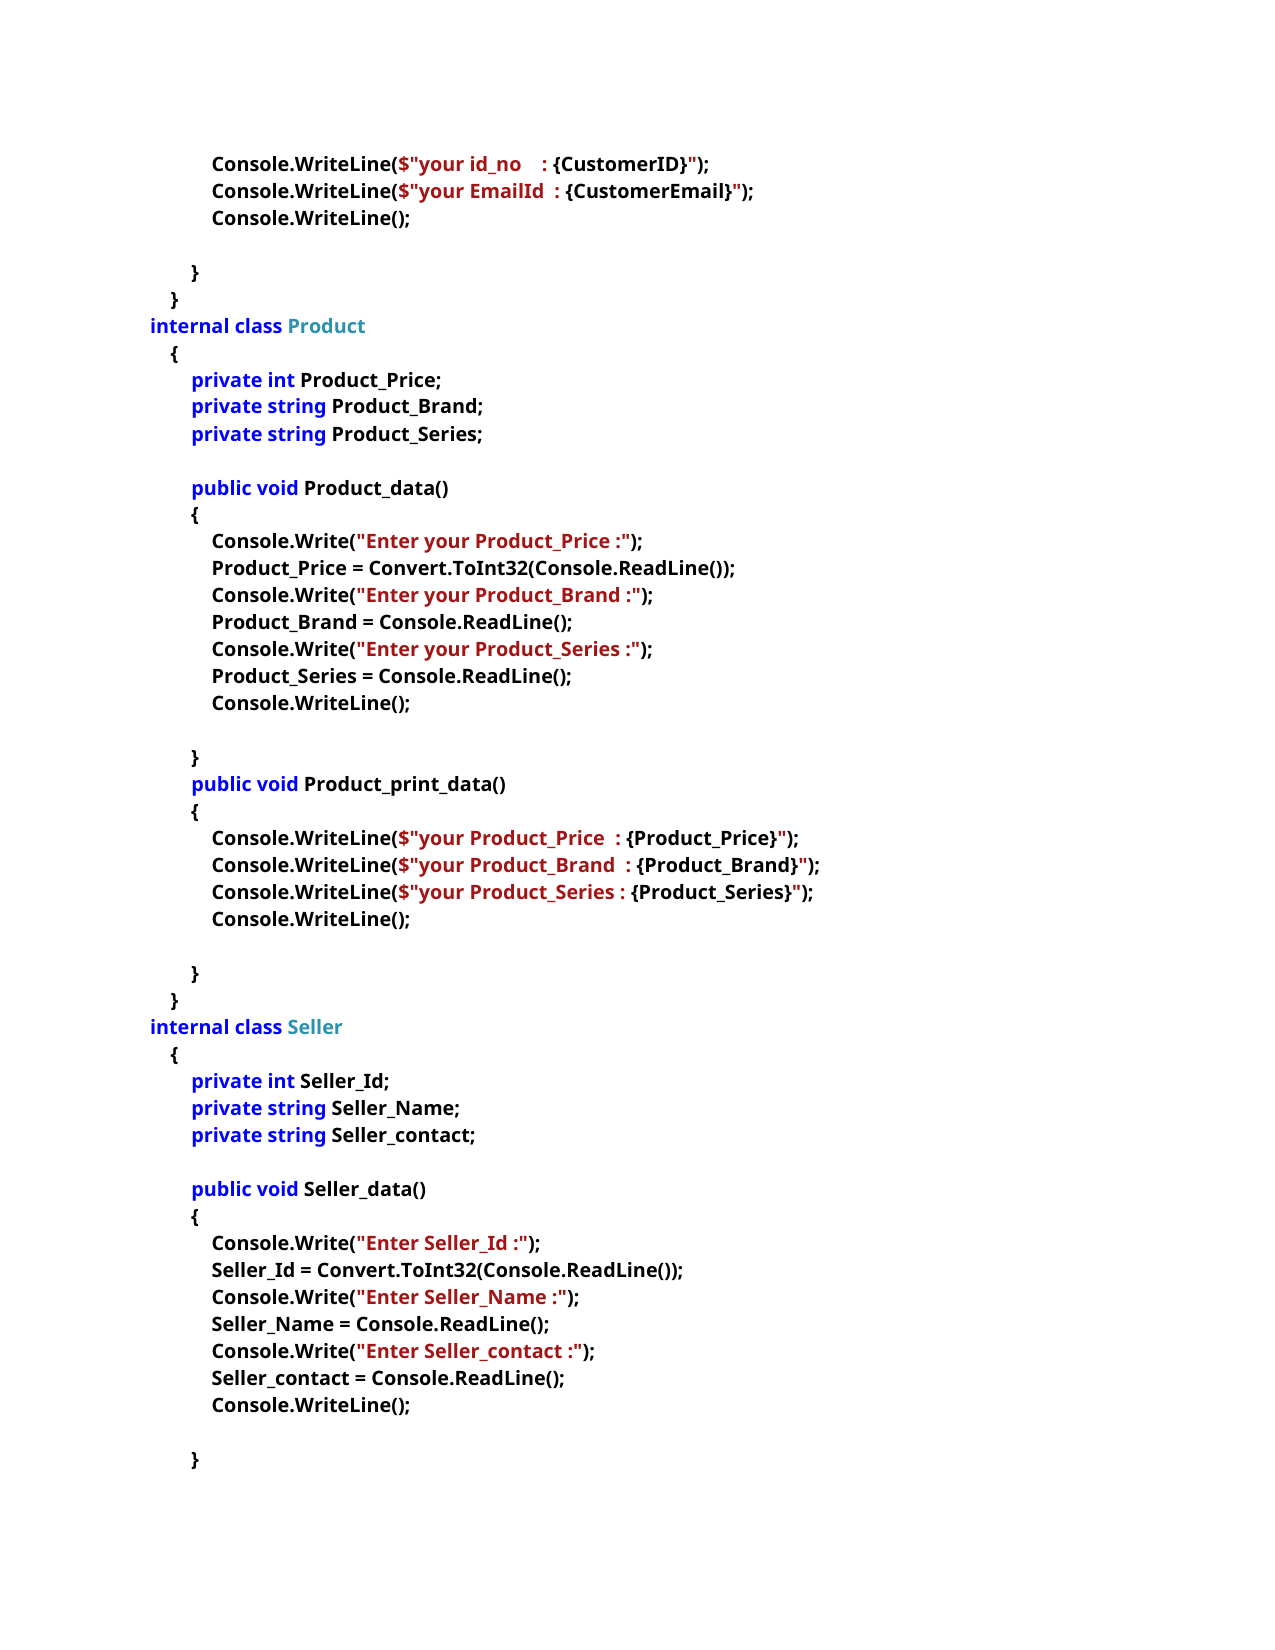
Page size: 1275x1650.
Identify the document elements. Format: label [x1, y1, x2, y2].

table_cell [139, 150, 1136, 1472]
